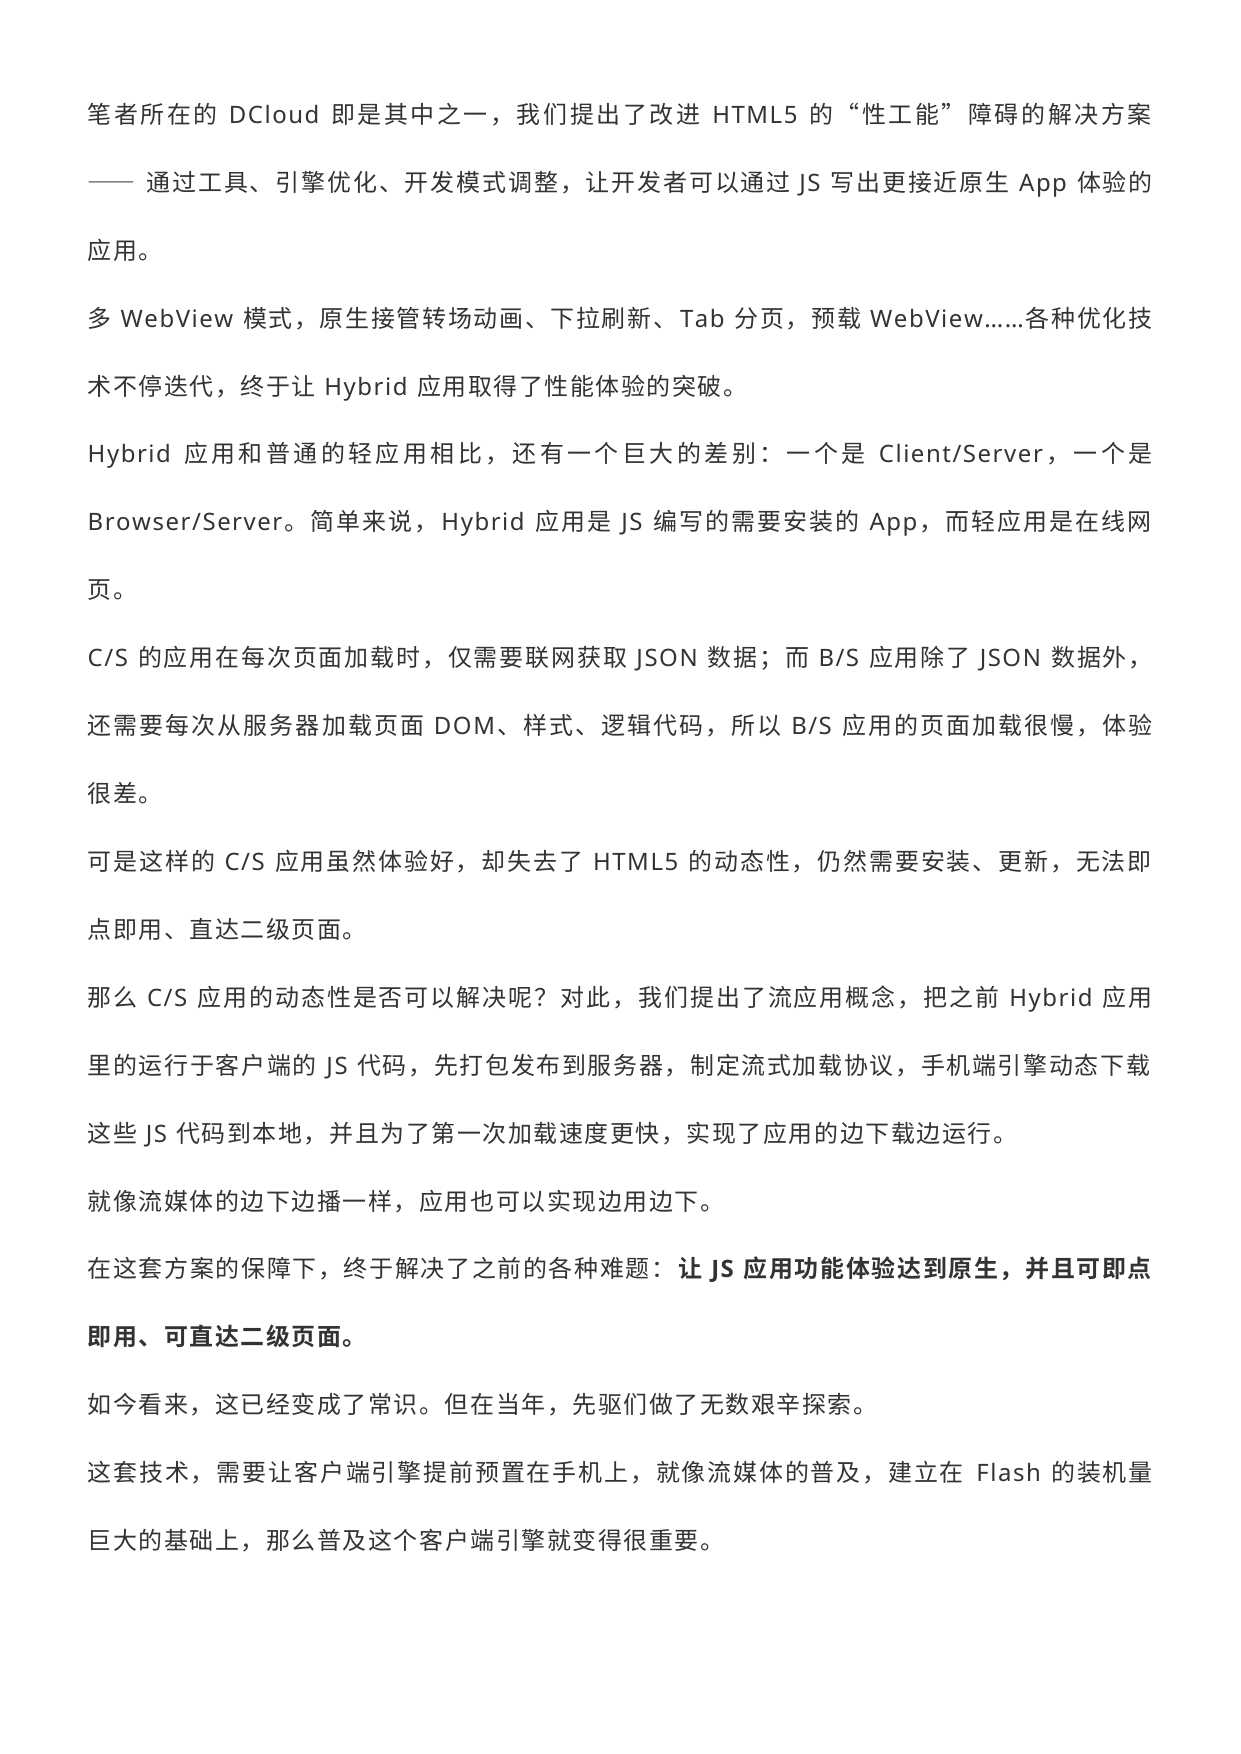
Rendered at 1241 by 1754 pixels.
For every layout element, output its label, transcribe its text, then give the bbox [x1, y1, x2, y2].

text 在这套方案的保障下，终于解决了之前的各种难题：让 JS 应用功能体验达到原生，并且可即点即用、可直达二级页面。 [87, 1233, 1153, 1369]
text 那么 C/S 应用的动态性是否可以解决呢？对此，我们提出了流应用概念，把之前 Hybrid 应用里的运行于客户端的 JS 代码，先打包发布到服务器，制定流式加载协议，手机端引擎动态下载这些 JS 代码到本地，并且为了第一次加载速度更快，实现了应用的边下载边运行。 [87, 962, 1153, 1166]
text 如今看来，这已经变成了常识。但在当年，先驱们做了无数艰辛探索。 [87, 1369, 1153, 1437]
text 多 WebView 模式，原生接管转场动画、下拉刷新、Tab 分页，预载 WebView……各种优化技术不停迭代，终于让 Hybrid 应用取得了性能体验的突破。 [87, 283, 1153, 418]
text 就像流媒体的边下边播一样，应用也可以实现边用边下。 [87, 1166, 1153, 1233]
text 笔者所在的 DCloud 即是其中之一，我们提出了改进 HTML5 的“性工能”障碍的解决方案 —— 通过工具、引擎优化、开发模式调整，让开发者可以通过 JS 写出更接近原生 App 体验的应用。 [87, 79, 1153, 283]
text 可是这样的 C/S 应用虽然体验好，却失去了 HTML5 的动态性，仍然需要安装、更新，无法即点即用、直达二级页面。 [87, 826, 1153, 962]
text 这套技术，需要让客户端引擎提前预置在手机上，就像流媒体的普及，建立在 Flash 的装机量巨大的基础上，那么普及这个客户端引擎就变得很重要。 [87, 1437, 1153, 1573]
text C/S 的应用在每次页面加载时，仅需要联网获取 JSON 数据；而 B/S 应用除了 JSON 数据外，还需要每次从服务器加载页面 DOM、样式、逻辑代码，所以 B/S 应用的页面加载很慢，体验很差。 [87, 622, 1153, 826]
text Hybrid 应用和普通的轻应用相比，还有一个巨大的差别：一个是 Client/Server，一个是 Browser/Server。简单来说，Hybrid 应用是 JS 编写的需要安装的 App，而轻应用是在线网页。 [87, 418, 1153, 622]
